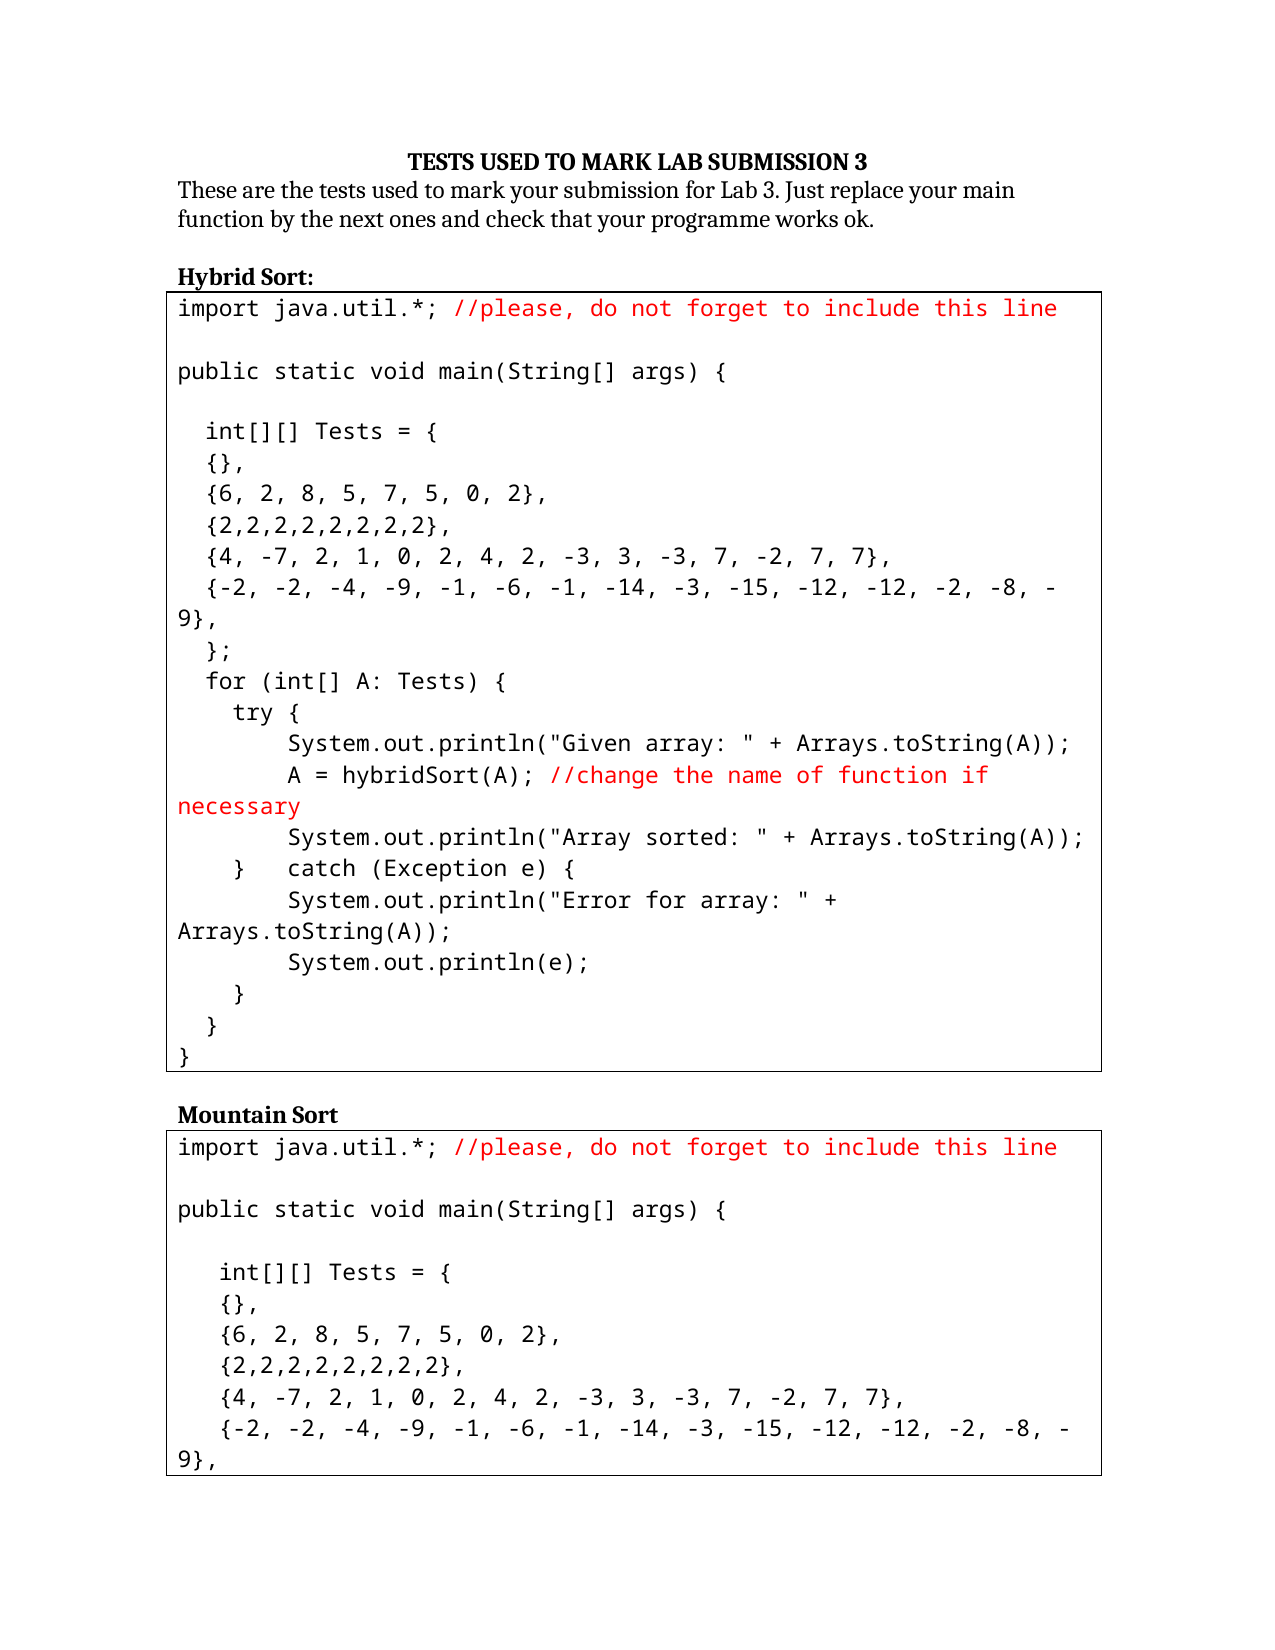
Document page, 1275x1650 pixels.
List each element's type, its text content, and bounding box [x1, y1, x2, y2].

text Hybrid Sort: [177, 263, 1098, 291]
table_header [167, 1131, 1101, 1474]
text These are the tests used to mark your submission for Lab 3. Just replace your main function by the next ones and check that your programme works ok. [177, 176, 1098, 234]
text TESTS USED TO MARK LAB SUBMISSION 3 [177, 148, 1098, 176]
table_header import java.util.*; //please, do not forget to include this line public static void main(String[] args) { int[][] Tests = { {}, {6, 2, 8, 5, 7, 5, 0, 2}, {2,2,2,2,2,2,2,2}, {4, -7, 2, 1, 0, 2, 4, 2, -3, 3, -3, 7, -2, 7, 7}, {-2, -2, -4, -9, -1, -6, -1, -14, -3, -15, -12, -12, -2, -8, -9}, }; for (int[] A: Tests) { try { System.out.println("Given array: " + Arrays.toString(A)); A = hybridSort(A); //change the name of function if necessary System.out.println("Array sorted: " + Arrays.toString(A)); } catch (Exception e) { System.out.println("Error for array: " + Arrays.toString(A)); System.out.println(e); } } } [167, 293, 1101, 1071]
text Mountain Sort [177, 1101, 1098, 1130]
